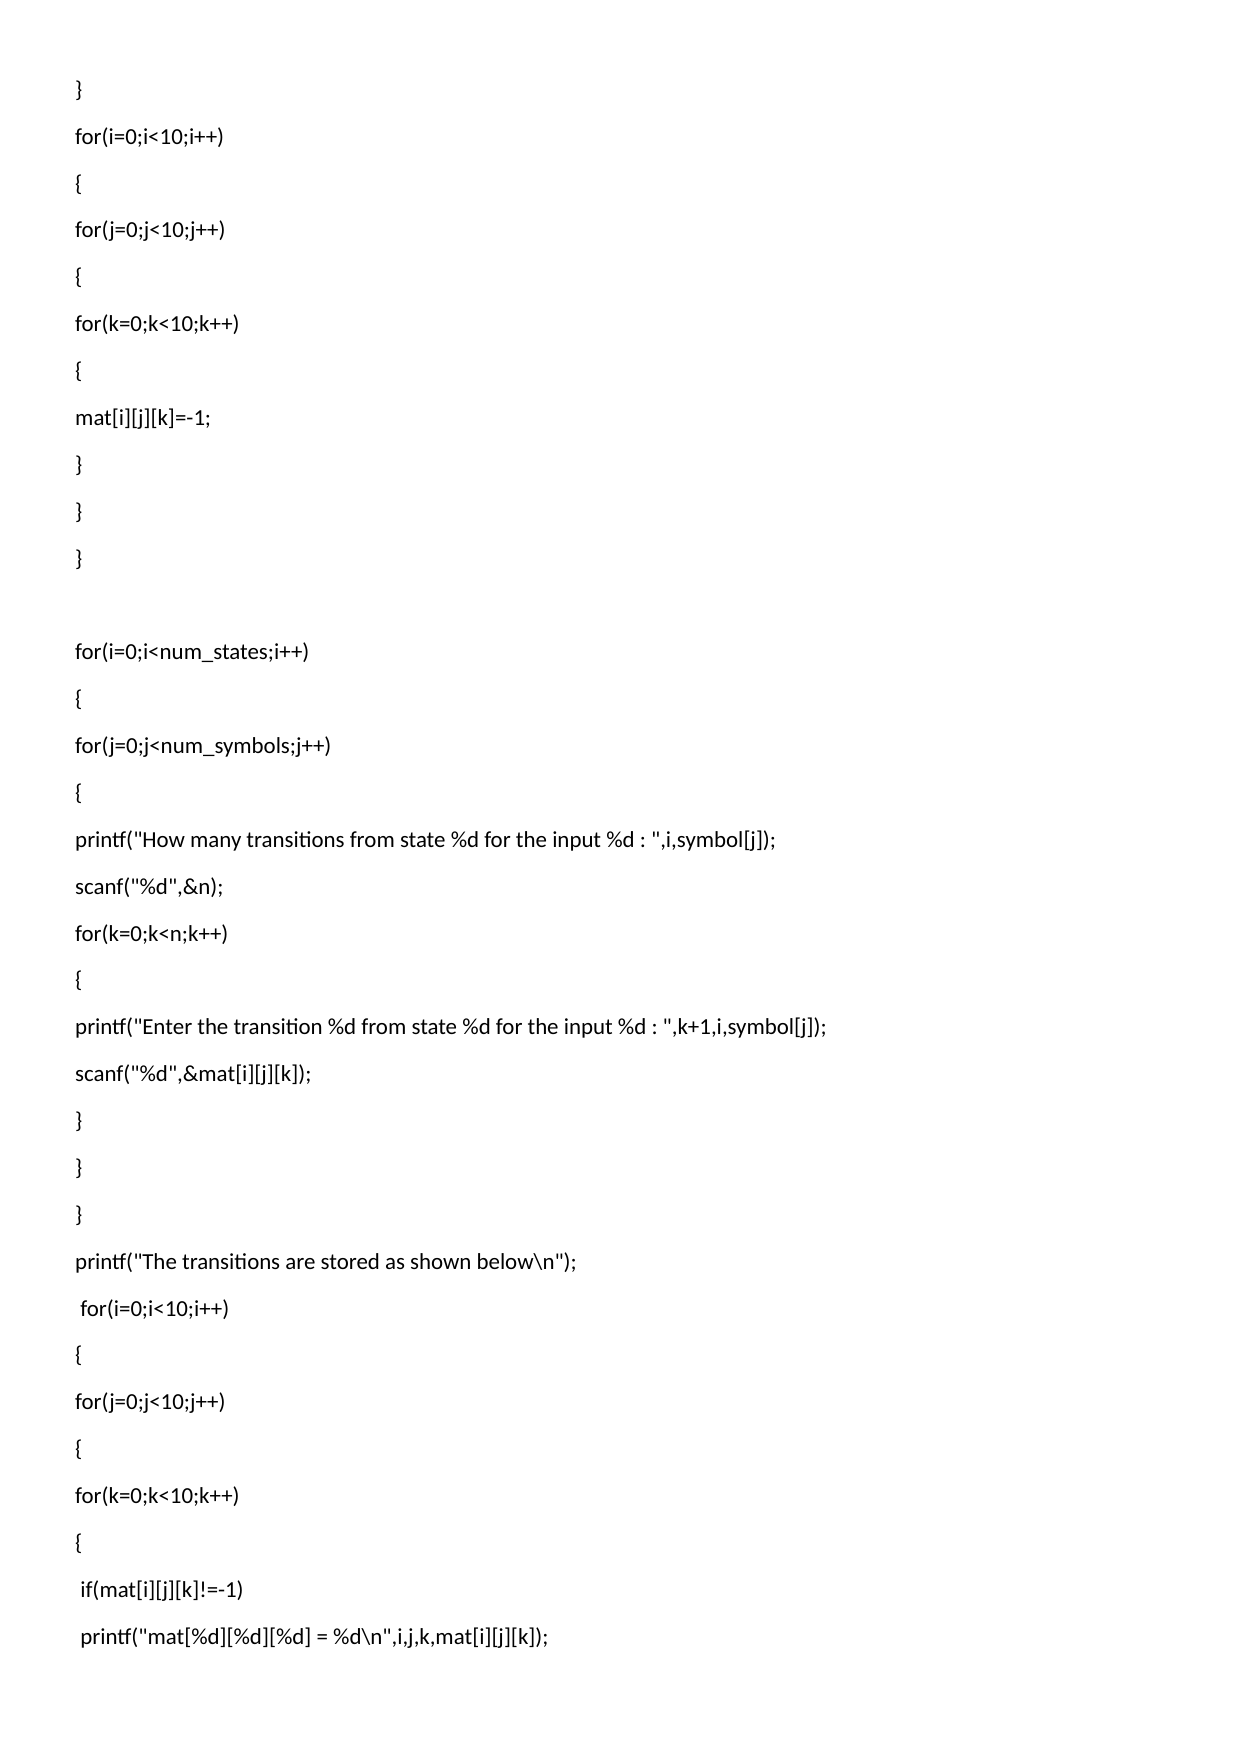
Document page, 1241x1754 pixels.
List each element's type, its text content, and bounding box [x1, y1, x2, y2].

text { [75, 966, 1165, 994]
text } [75, 1106, 1165, 1134]
text for(k=0;k<10;k++) [75, 1481, 1165, 1509]
text for(i=0;i<num_states;i++) [75, 637, 1165, 666]
text for(k=0;k<n;k++) [75, 919, 1165, 947]
text if(mat[i][j][k]!=-1) [75, 1575, 1165, 1603]
text } [75, 450, 1165, 478]
text } [75, 1200, 1165, 1228]
text printf("The transitions are stored as shown below\n"); [75, 1247, 1165, 1275]
text { [75, 1434, 1165, 1462]
text for(j=0;j<10;j++) [75, 1387, 1165, 1416]
text for(j=0;j<10;j++) [75, 216, 1165, 244]
text scanf("%d",&mat[i][j][k]); [75, 1059, 1165, 1087]
text printf("Enter the transition %d from state %d for the input %d : ",k+1,i,symbol[j]); [75, 1012, 1165, 1041]
text { [75, 1528, 1165, 1556]
text } [75, 497, 1165, 525]
text for(i=0;i<10;i++) [75, 122, 1165, 150]
text { [75, 1341, 1165, 1369]
text for(j=0;j<num_symbols;j++) [75, 731, 1165, 759]
text printf("How many transitions from state %d for the input %d : ",i,symbol[j]); [75, 825, 1165, 853]
text mat[i][j][k]=-1; [75, 403, 1165, 431]
text } [75, 544, 1165, 572]
text { [75, 169, 1165, 197]
text for(i=0;i<10;i++) [75, 1294, 1165, 1322]
text for(k=0;k<10;k++) [75, 309, 1165, 337]
text { [75, 356, 1165, 384]
text } [75, 1153, 1165, 1181]
text scanf("%d",&n); [75, 872, 1165, 900]
text { [75, 778, 1165, 806]
text { [75, 684, 1165, 712]
text { [75, 262, 1165, 291]
text } [75, 75, 1165, 103]
text printf("mat[%d][%d][%d] = %d\n",i,j,k,mat[i][j][k]); [75, 1622, 1165, 1650]
